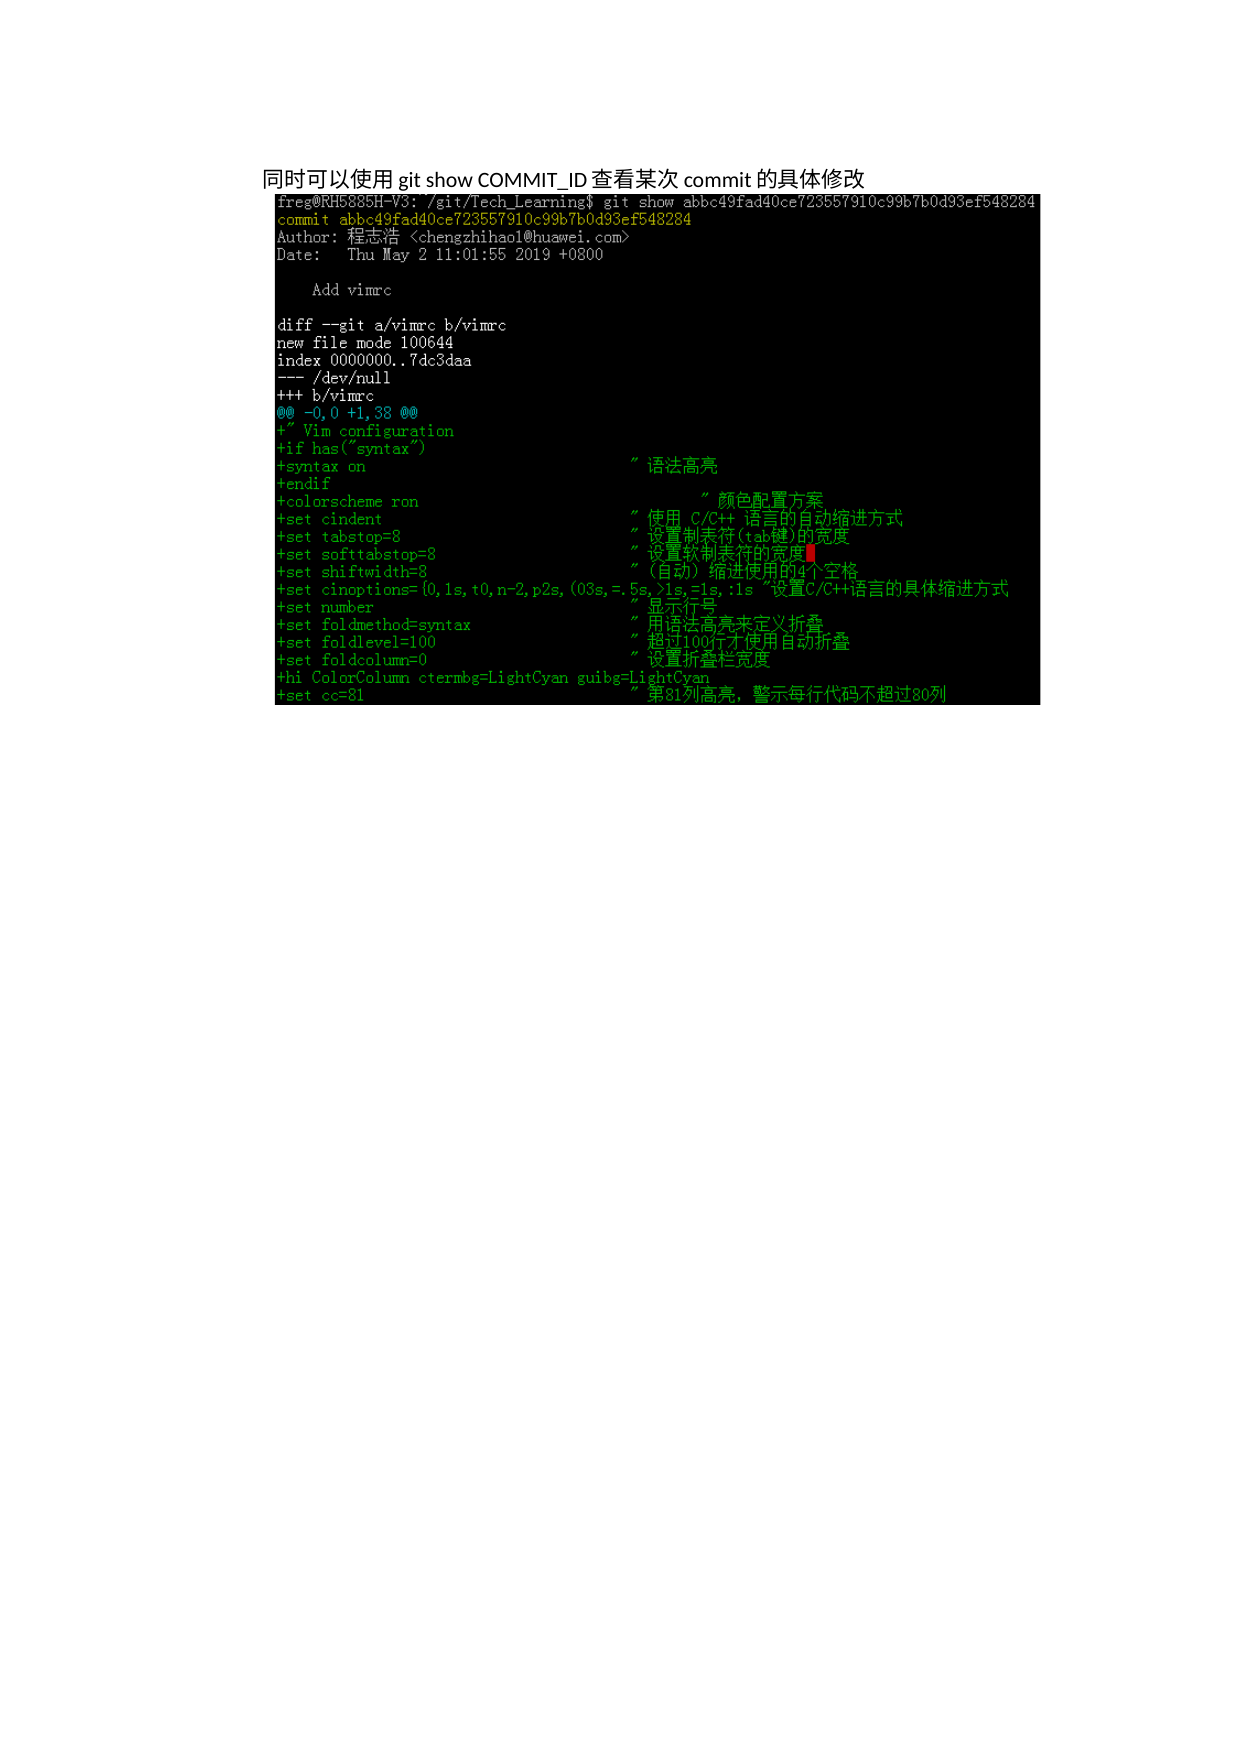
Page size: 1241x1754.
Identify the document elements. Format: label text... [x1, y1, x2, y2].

list 同时可以使用git show COMMIT_ID查看某次commit的具体修改 [262, 162, 1053, 194]
picture [274, 194, 1041, 705]
